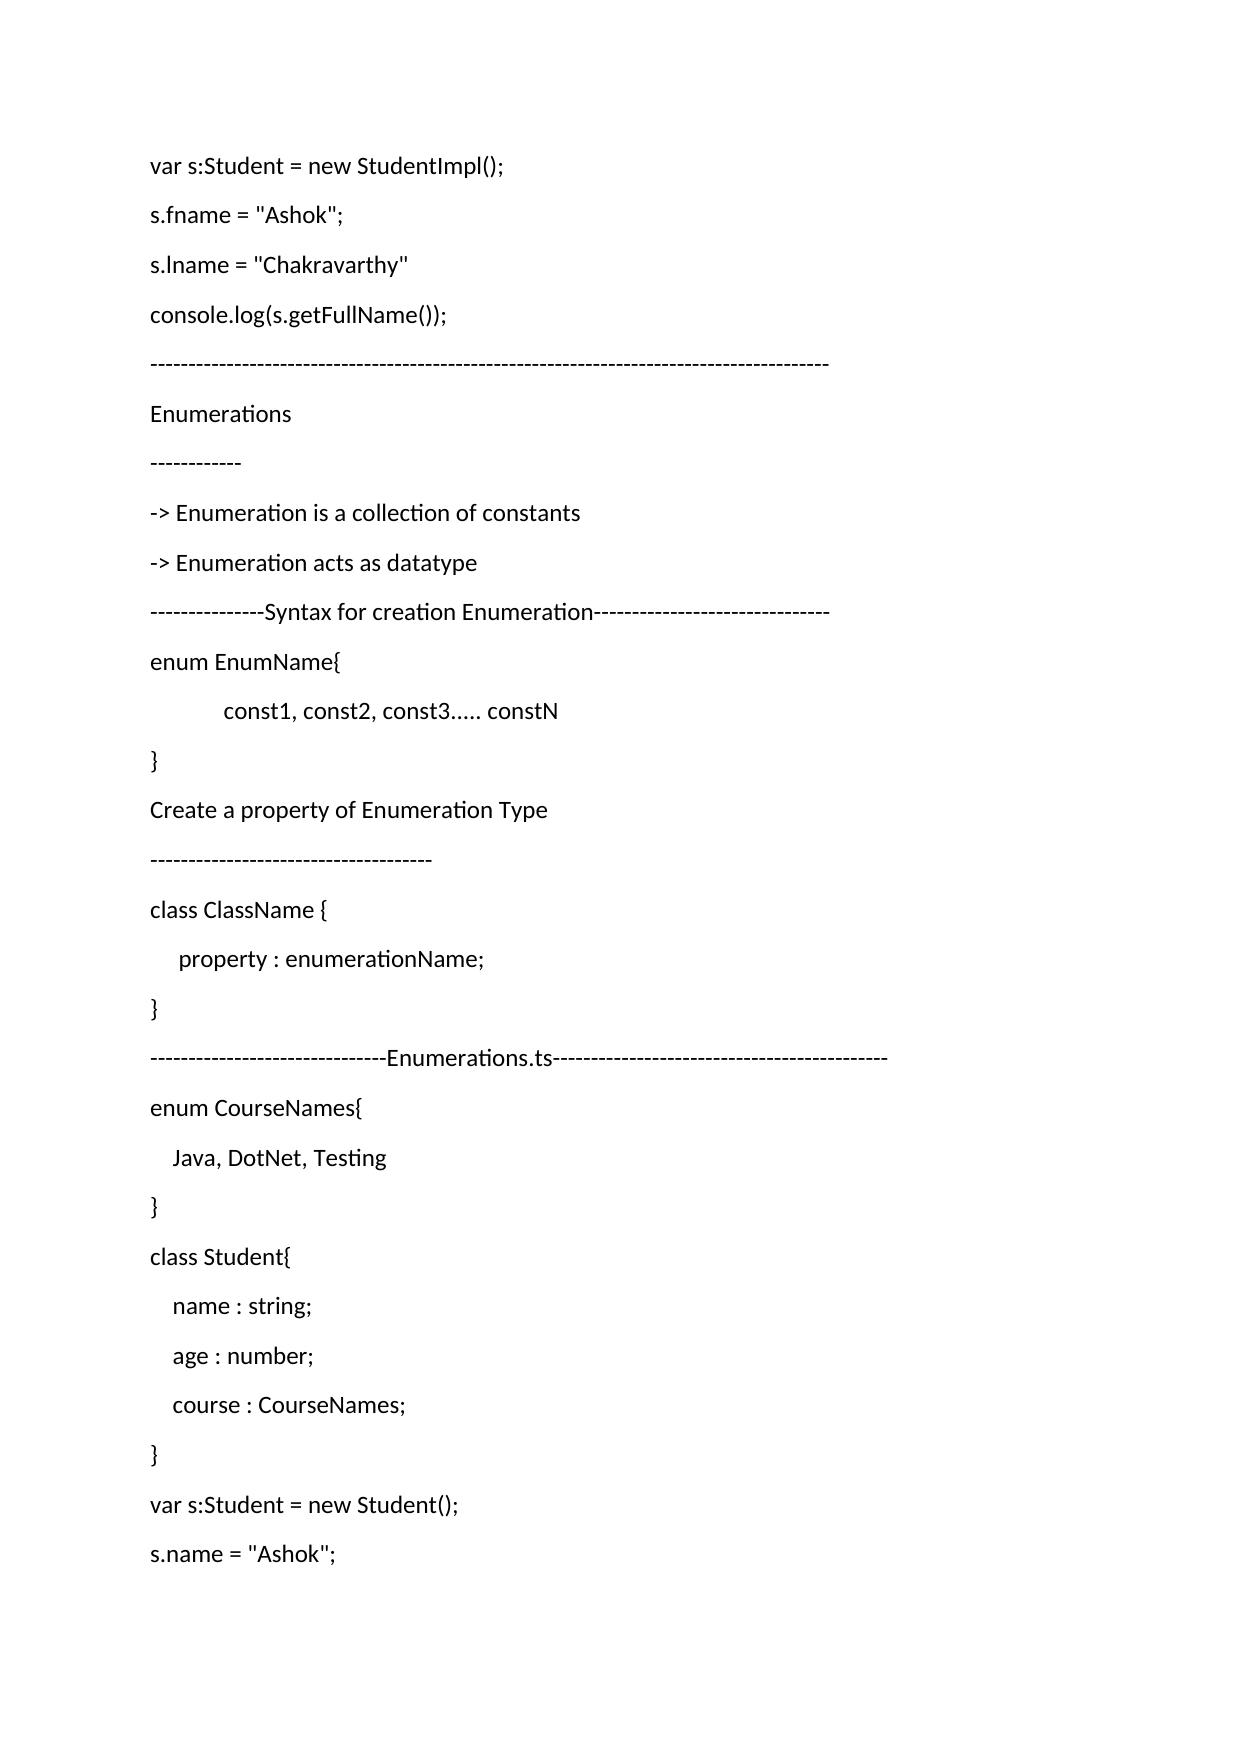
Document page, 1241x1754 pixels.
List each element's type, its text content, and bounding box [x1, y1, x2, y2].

text class ClassName { [150, 894, 1090, 924]
text s.name = "Ashok"; [150, 1538, 1090, 1569]
text -> Enumeration acts as datatype [150, 547, 1090, 577]
text } [150, 993, 1090, 1023]
text const1, const2, const3..... constN [150, 695, 1090, 726]
text enum EnumName{ [150, 646, 1090, 676]
text } [150, 1439, 1090, 1470]
text ----------------------------------------------------------------------------------------- [150, 348, 1090, 379]
text var s:Student = new Student(); [150, 1489, 1090, 1519]
text var s:Student = new StudentImpl(); [150, 150, 1090, 181]
text ------------ [150, 447, 1090, 478]
text console.log(s.getFullName()); [150, 299, 1090, 329]
text s.fname = "Ashok"; [150, 199, 1090, 230]
text enum CourseNames{ [150, 1092, 1090, 1123]
text -> Enumeration is a collection of constants [150, 497, 1090, 528]
text course : CourseNames; [150, 1389, 1090, 1420]
text name : string; [150, 1290, 1090, 1321]
text property : enumerationName; [150, 943, 1090, 974]
text ---------------Syntax for creation Enumeration------------------------------- [150, 596, 1090, 627]
text age : number; [150, 1340, 1090, 1371]
text ------------------------------------- [150, 844, 1090, 875]
text Enumerations [150, 398, 1090, 428]
text class Student{ [150, 1241, 1090, 1271]
text } [150, 745, 1090, 776]
text Java, DotNet, Testing [150, 1142, 1090, 1172]
text -------------------------------Enumerations.ts-------------------------------------------- [150, 1042, 1090, 1073]
text Create a property of Enumeration Type [150, 794, 1090, 825]
text } [150, 1191, 1090, 1222]
text s.lname = "Chakravarthy" [150, 249, 1090, 280]
